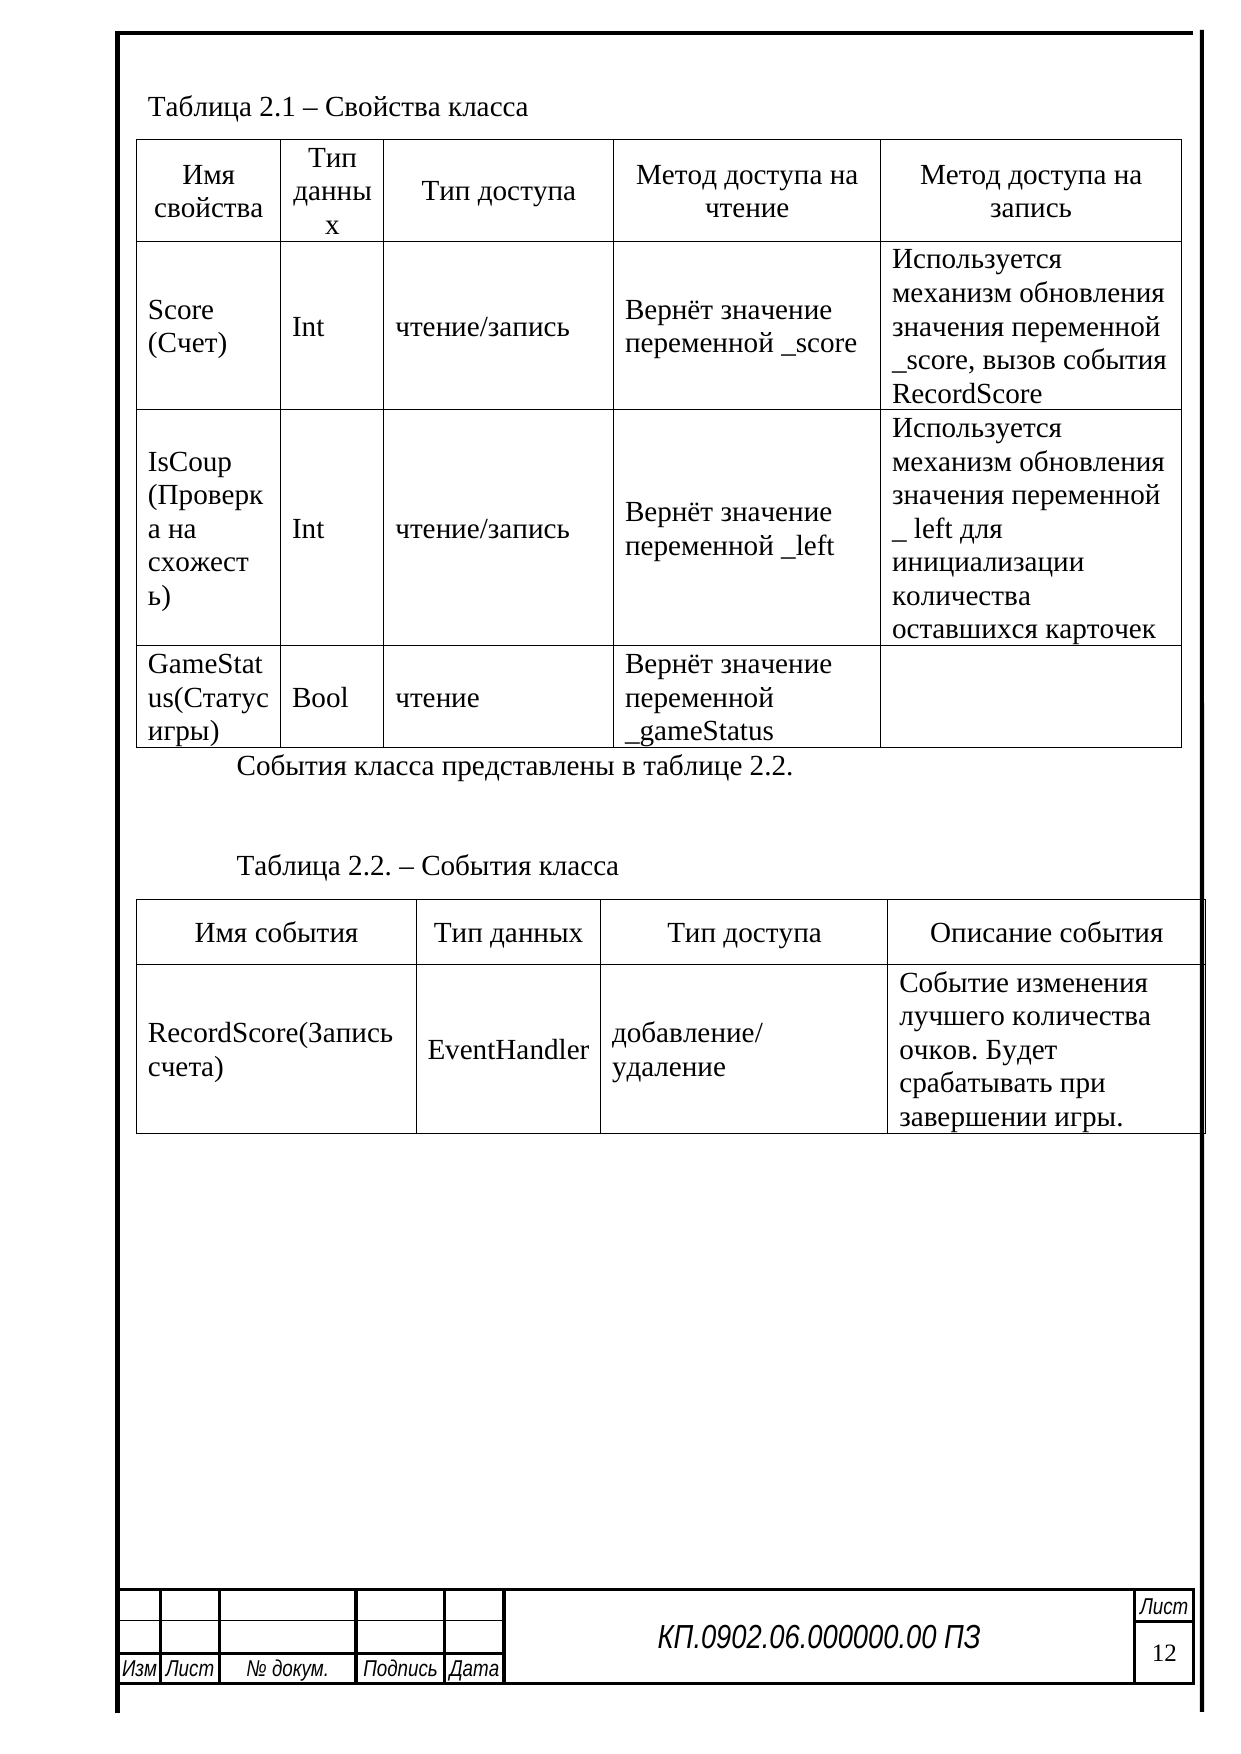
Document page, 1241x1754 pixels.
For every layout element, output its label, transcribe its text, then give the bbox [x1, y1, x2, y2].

table_cell чтение/запись [384, 242, 613, 409]
table_header Тип данных [281, 140, 383, 241]
table_cell GameStatus(Статус игры) [137, 646, 280, 747]
table_header Метод доступа на чтение [614, 140, 880, 241]
table_cell чтение/запись [384, 410, 613, 645]
table_cell Используется механизм обновления значения переменной _score, вызов события RecordScore [881, 242, 1181, 409]
table_cell RecordScore(Запись счета) [137, 965, 416, 1133]
table_cell EventHandler [417, 965, 600, 1133]
table_cell Вернёт значение переменной _gameStatus [614, 646, 880, 747]
text Таблица 2.1 – Свойства класса [148, 89, 1106, 122]
table_cell Bool [281, 646, 383, 747]
table_header Тип доступа [384, 140, 613, 241]
table_cell Используется механизм обновления значения переменной _ left для инициализации количества оставшихся карточек [881, 410, 1181, 645]
table_cell IsCoup(Проверка на схожесть) [137, 410, 280, 645]
text Таблица 2.2. – События класса [148, 848, 1164, 882]
table_header Описание события [888, 900, 1205, 964]
table_header Метод доступа на запись [881, 140, 1181, 241]
table_cell Score(Счет) [137, 242, 280, 409]
text События класса представлены в таблице 2.2. [148, 748, 1164, 781]
table_header Имя события [137, 900, 416, 964]
table_cell Вернёт значение переменной _score [614, 242, 880, 409]
table_header Тип доступа [601, 900, 887, 964]
table_cell Int [281, 242, 383, 409]
table_cell Int [281, 410, 383, 645]
table_cell Событие изменения лучшего количества очков. Будет срабатывать при завершении игры. [888, 965, 1205, 1133]
table_cell [881, 646, 1181, 747]
table_cell Вернёт значение переменной _left [614, 410, 880, 645]
table_header Тип данных [417, 900, 600, 964]
table_cell добавление/удаление [601, 965, 887, 1133]
table_header Имя свойства [137, 140, 280, 241]
table_cell чтение [384, 646, 613, 747]
